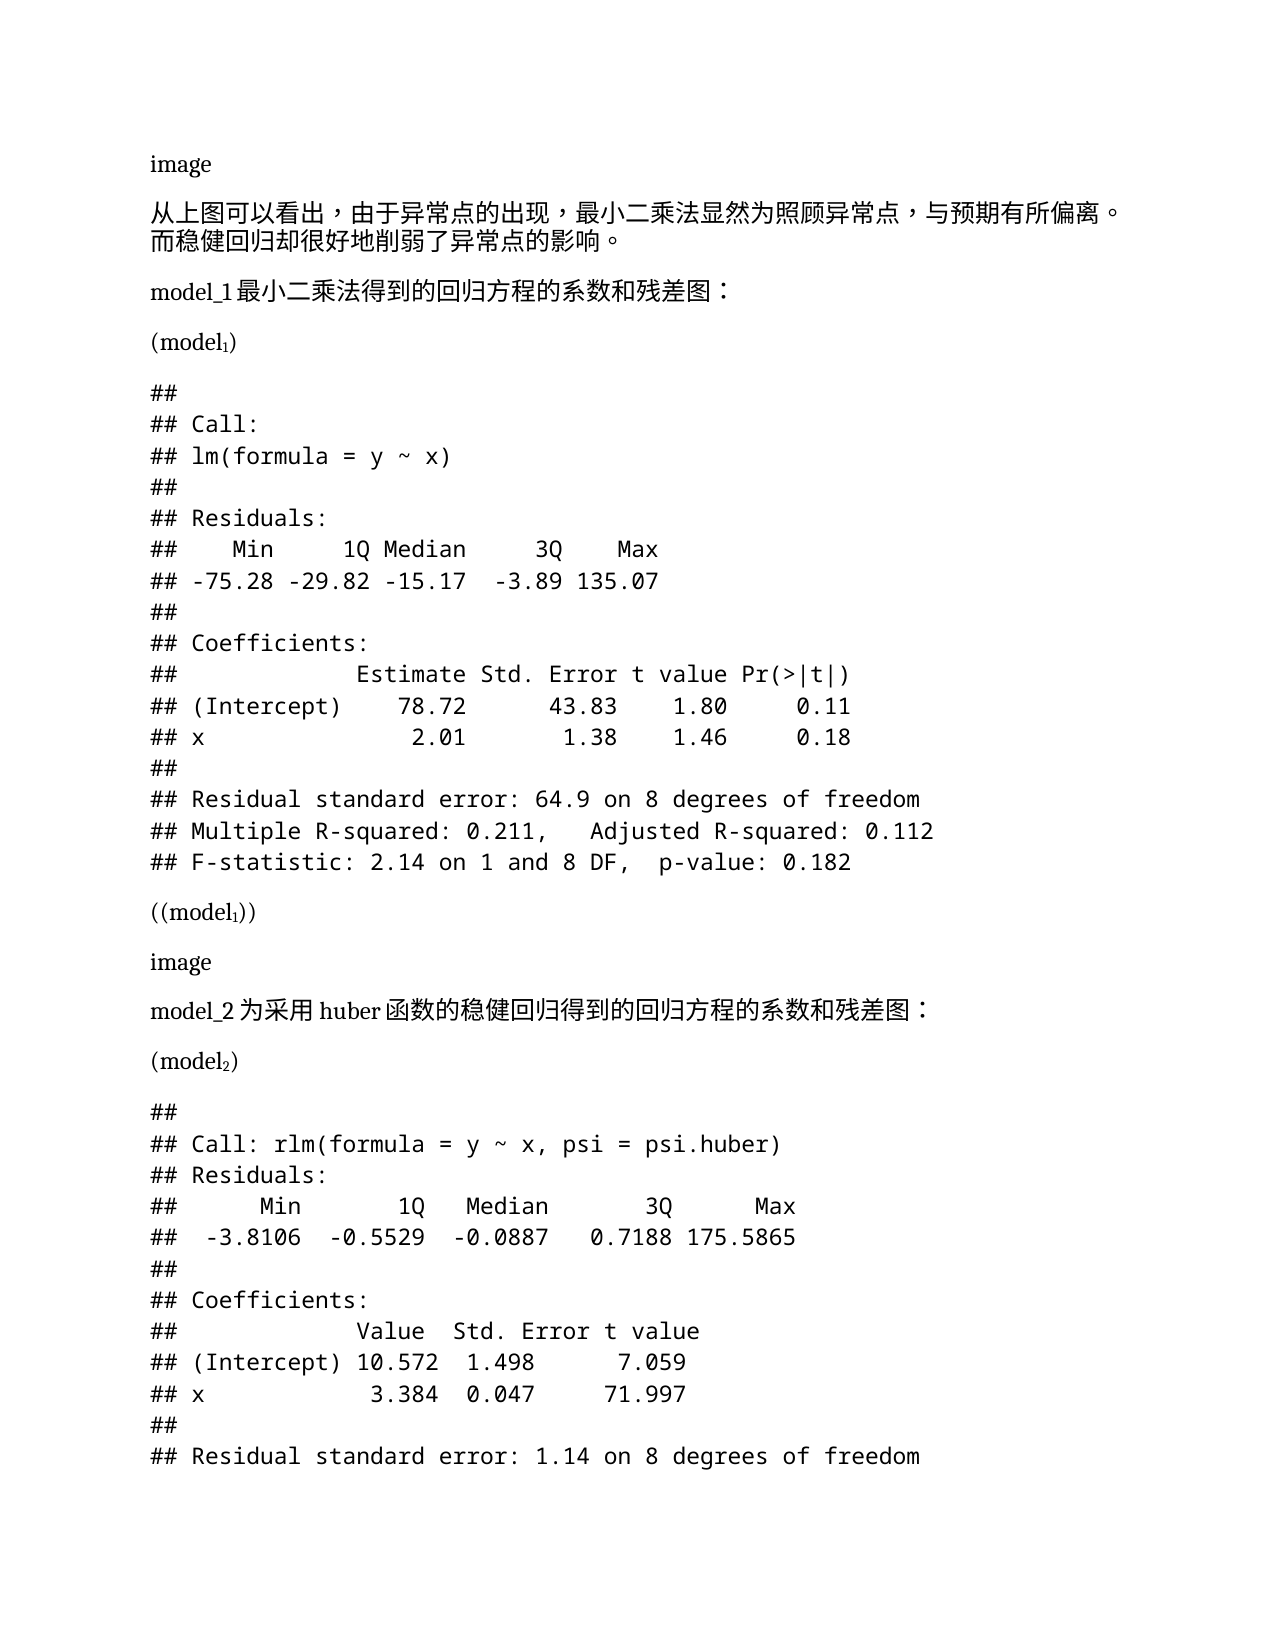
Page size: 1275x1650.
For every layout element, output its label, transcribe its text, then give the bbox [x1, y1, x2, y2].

text model_1最小二乘法得到的回归方程的系数和残差图： [150, 278, 1125, 307]
text ((model1)) [150, 898, 1125, 927]
text model_2为采用huber函数的稳健回归得到的回归方程的系数和残差图： [150, 997, 1125, 1026]
text ## ## Call: rlm(formula = y ~ x, psi = psi.huber) ## Residuals: ## Min 1Q Median 3Q Max ## -3.8106 -0.5529 -0.0887 0.7188 175.5865 ## ## Coefficients: ## Value Std. Error t value ## (Intercept) 10.572 1.498 7.059 ## x 3.384 0.047 71.997 ## ## Residual standard error: 1.14 on 8 degrees of freedom [150, 1096, 1125, 1471]
text ## ## Call: ## lm(formula = y ~ x) ## ## Residuals: ## Min 1Q Median 3Q Max ## -75.28 -29.82 -15.17 -3.89 135.07 ## ## Coefficients: ## Estimate Std. Error t value Pr(>|t|) ## (Intercept) 78.72 43.83 1.80 0.11 ## x 2.01 1.38 1.46 0.18 ## ## Residual standard error: 64.9 on 8 degrees of freedom ## Multiple R-squared: 0.211, Adjusted R-squared: 0.112 ## F-statistic: 2.14 on 1 and 8 DF, p-value: 0.182 [150, 377, 1125, 877]
text (model2) [150, 1047, 1125, 1075]
text 从上图可以看出，由于异常点的出现，最小二乘法显然为照顾异常点，与预期有所偏离。而稳健回归却很好地削弱了异常点的影响。 [150, 199, 1125, 257]
text (model1) [150, 327, 1125, 356]
text image [150, 947, 1125, 976]
text image [150, 150, 1125, 179]
